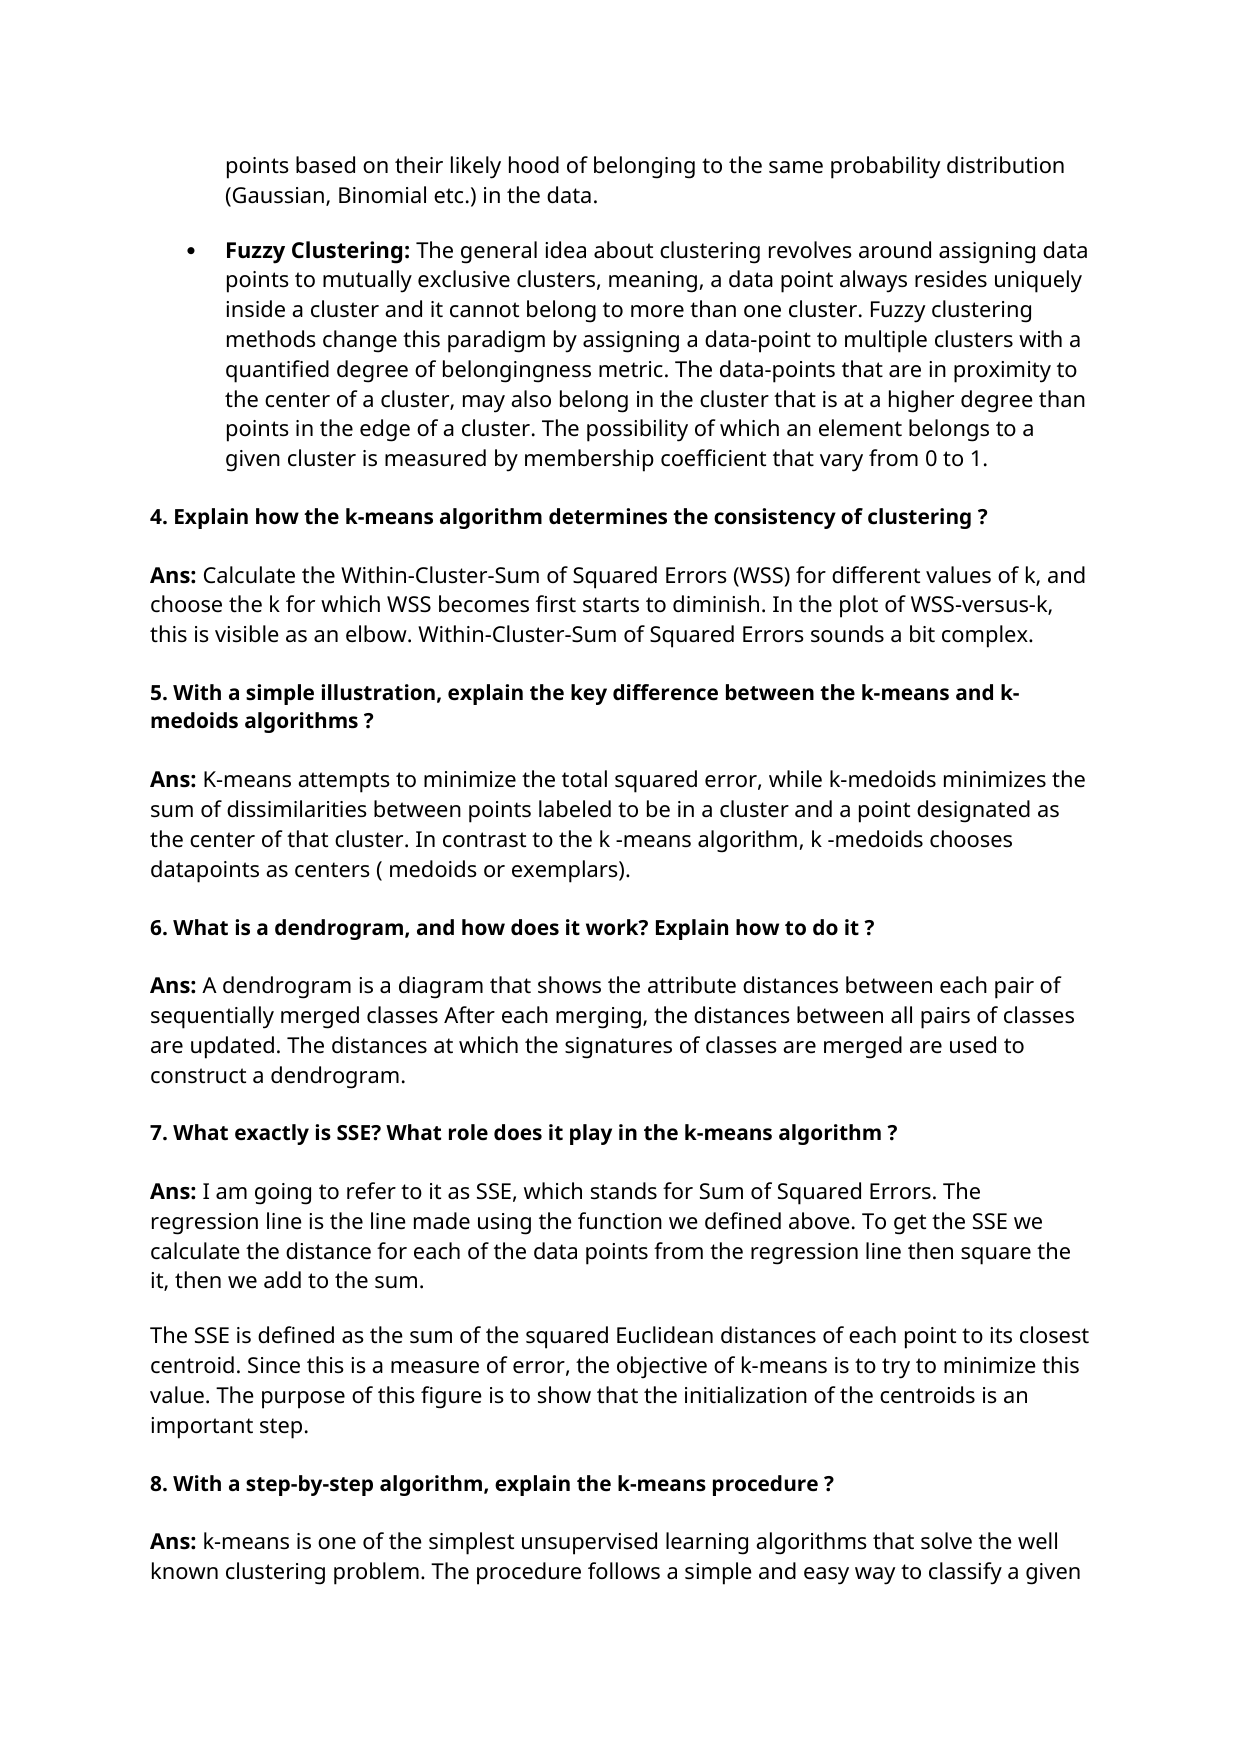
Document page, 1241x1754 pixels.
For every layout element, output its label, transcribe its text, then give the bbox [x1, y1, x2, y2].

list Fuzzy Clustering: The general idea about clustering revolves around assigning data points to mutually exclusive clusters, meaning, a data point always resides uniquely inside a cluster and it cannot belong to more than one cluster. Fuzzy clustering methods change this paradigm by assigning a data-point to multiple clusters with a quantified degree of belongingness metric. The data-points that are in proximity to the center of a cluster, may also belong in the cluster that is at a higher degree than points in the edge of a cluster. The possibility of which an element belongs to a given cluster is measured by membership coefficient that vary from 0 to 1. [187, 234, 1090, 473]
text Ans: A dendrogram is a diagram that shows the attribute distances between each pair of sequentially merged classes After each merging, the distances between all pairs of classes are updated. The distances at which the signatures of classes are merged are used to construct a dendrogram. [150, 970, 1090, 1089]
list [187, 150, 1090, 209]
text 4. Explain how the k-means algorithm determines the consistency of clustering ? [150, 502, 1090, 531]
text 6. What is a dendrogram, and how does it work? Explain how to do it ? [150, 913, 1090, 941]
text The SSE is defined as the sum of the squared Euclidean distances of each point to its closest centroid. Since this is a measure of error, the objective of k-means is to try to minimize this value. The purpose of this figure is to show that the initialization of the centroids is an important step. [150, 1320, 1090, 1439]
text 8. With a step-by-step algorithm, explain the k-means procedure ? [150, 1469, 1090, 1497]
text Ans: K-means attempts to minimize the total squared error, while k-medoids minimizes the sum of dissimilarities between points labeled to be in a cluster and a point designated as the center of that cluster. In contrast to the k -means algorithm, k -medoids chooses datapoints as centers ( medoids or exemplars). [150, 764, 1090, 883]
text 7. What exactly is SSE? What role does it play in the k-means algorithm ? [150, 1118, 1090, 1147]
text Ans: I am going to refer to it as SSE, which stands for Sum of Squared Errors. The regression line is the line made using the function we defined above. To get the SSE we calculate the distance for each of the data points from the regression line then square the it, then we add to the sum. [150, 1176, 1090, 1295]
text 5. With a simple illustration, explain the key difference between the k-means and k-medoids algorithms ? [150, 678, 1090, 735]
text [150, 1526, 1090, 1586]
text Ans: Calculate the Within-Cluster-Sum of Squared Errors (WSS) for different values of k, and choose the k for which WSS becomes first starts to diminish. In the plot of WSS-versus-k, this is visible as an elbow. Within-Cluster-Sum of Squared Errors sounds a bit complex. [150, 560, 1090, 649]
